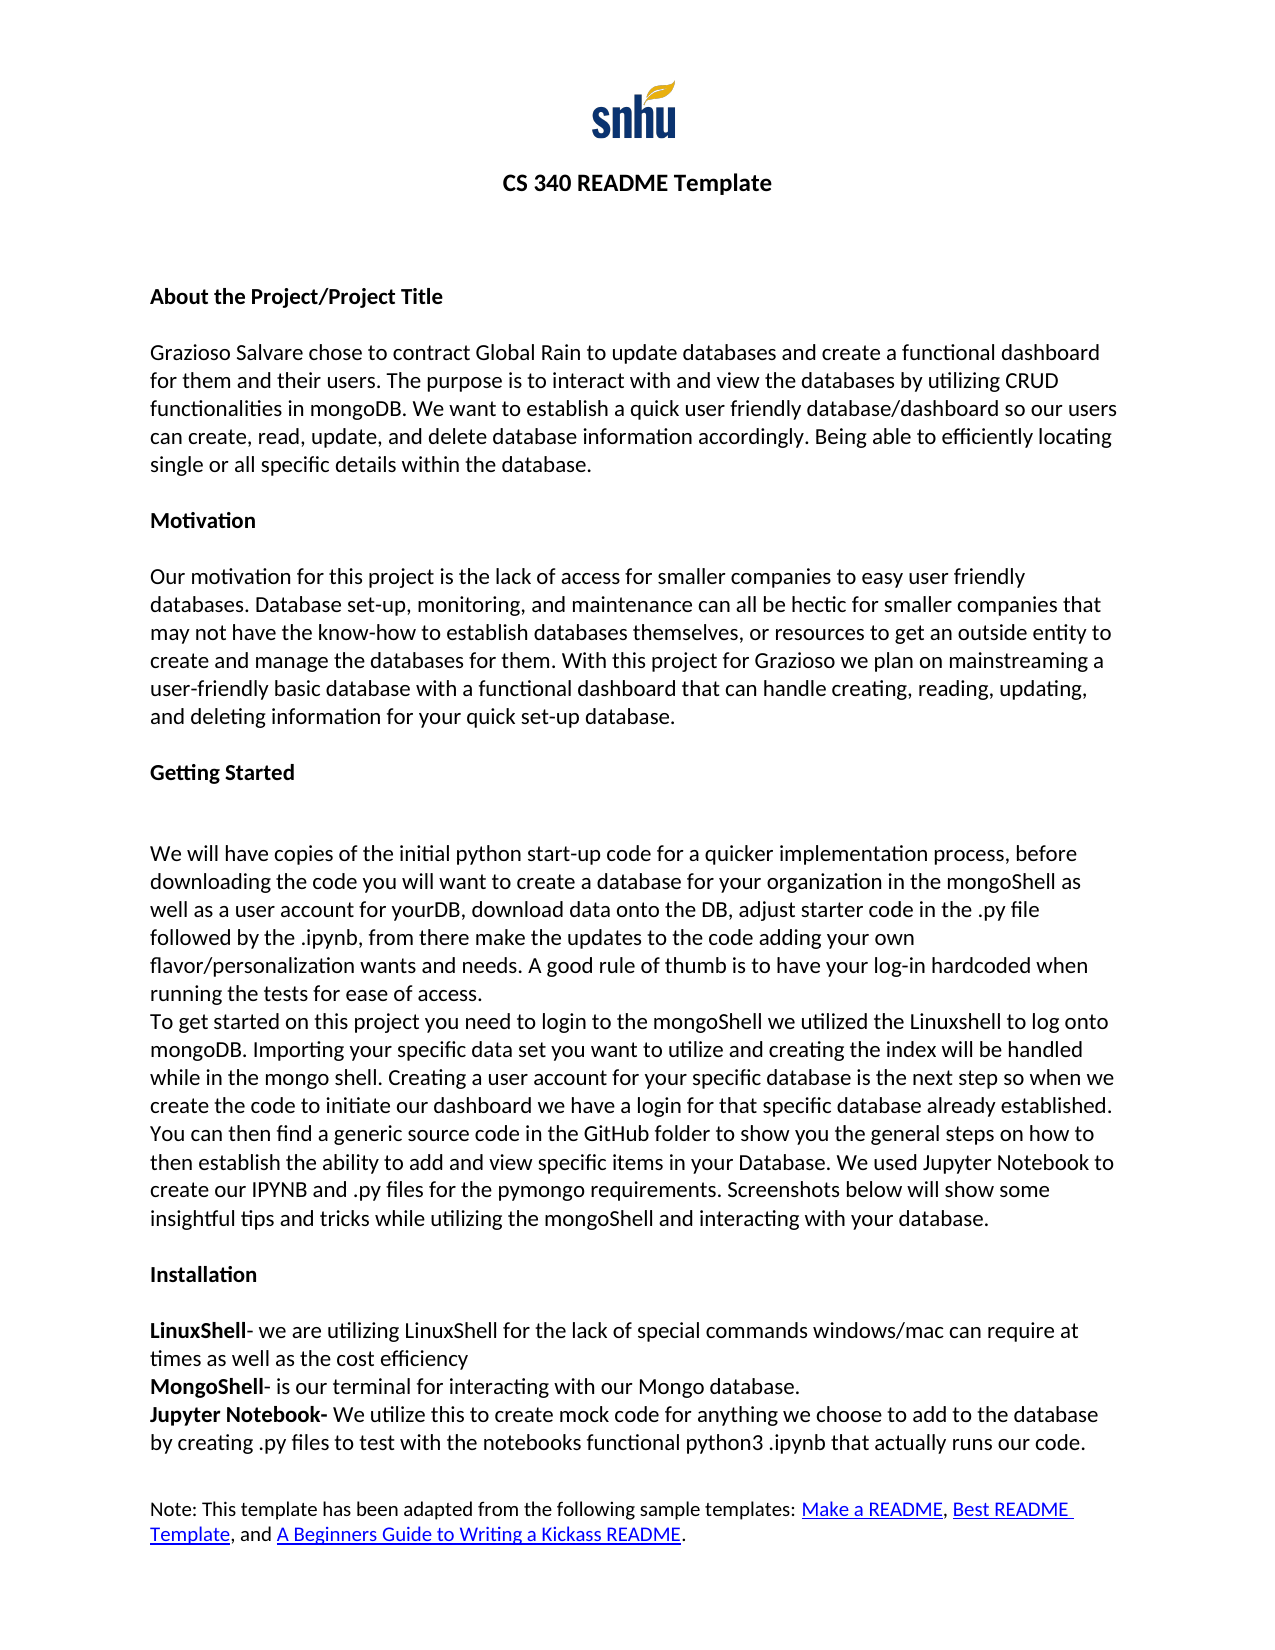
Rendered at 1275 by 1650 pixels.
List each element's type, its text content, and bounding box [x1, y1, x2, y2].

text LinuxShell- we are utilizing LinuxShell for the lack of special commands windows/mac can require at times as well as the cost efficiency [150, 1316, 1125, 1372]
text Grazioso Salvare chose to contract Global Rain to update databases and create a functional dashboard for them and their users. The purpose is to interact with and view the databases by utilizing CRUD functionalities in mongoDB. We want to establish a quick user friendly database/dashboard so our users can create, read, update, and delete database information accordingly. Being able to efficiently locating single or all specific details within the database. [150, 338, 1125, 478]
subtitle About the Project/Project Title [150, 282, 1125, 310]
subtitle CS 340 README Template [150, 167, 1125, 198]
text We will have copies of the initial python start-up code for a quicker implementation process, before downloading the code you will want to create a database for your organization in the mongoShell as well as a user account for yourDB, download data onto the DB, adjust starter code in the .py file followed by the .ipynb, from there make the updates to the code adding your own flavor/personalization wants and needs. A good rule of thumb is to have your log-in hardcoded when running the tests for ease of access. [150, 839, 1125, 1007]
subtitle Getting Started [150, 758, 1125, 786]
text To get started on this project you need to login to the mongoShell we utilized the Linuxshell to log onto mongoDB. Importing your specific data set you want to utilize and creating the index will be handled while in the mongo shell. Creating a user account for your specific database is the next step so when we create the code to initiate our dashboard we have a login for that specific database already established. You can then find a generic source code in the GitHub folder to show you the general steps on how to then establish the ability to add and view specific items in your Database. We used Jupyter Notebook to create our IPYNB and .py files for the pymongo requirements. Screenshots below will show some insightful tips and tricks while utilizing the mongoShell and interacting with your database. [150, 1007, 1125, 1232]
picture [573, 75, 702, 147]
text Jupyter Notebook- We utilize this to create mock code for anything we choose to add to the database by creating .py files to test with the notebooks functional python3 .ipynb that actually runs our code. [150, 1400, 1125, 1456]
text Our motivation for this project is the lack of access for smaller companies to easy user friendly databases. Database set-up, monitoring, and maintenance can all be hectic for smaller companies that may not have the know-how to establish databases themselves, or resources to get an outside entity to create and manage the databases for them. With this project for Grazioso we plan on mainstreaming a user-friendly basic database with a functional dashboard that can handle creating, reading, updating, and deleting information for your quick set-up database. [150, 562, 1125, 730]
text MongoShell- is our terminal for interacting with our Mongo database. [150, 1372, 1125, 1400]
subtitle Motivation [150, 506, 1125, 534]
subtitle Installation [150, 1260, 1125, 1288]
